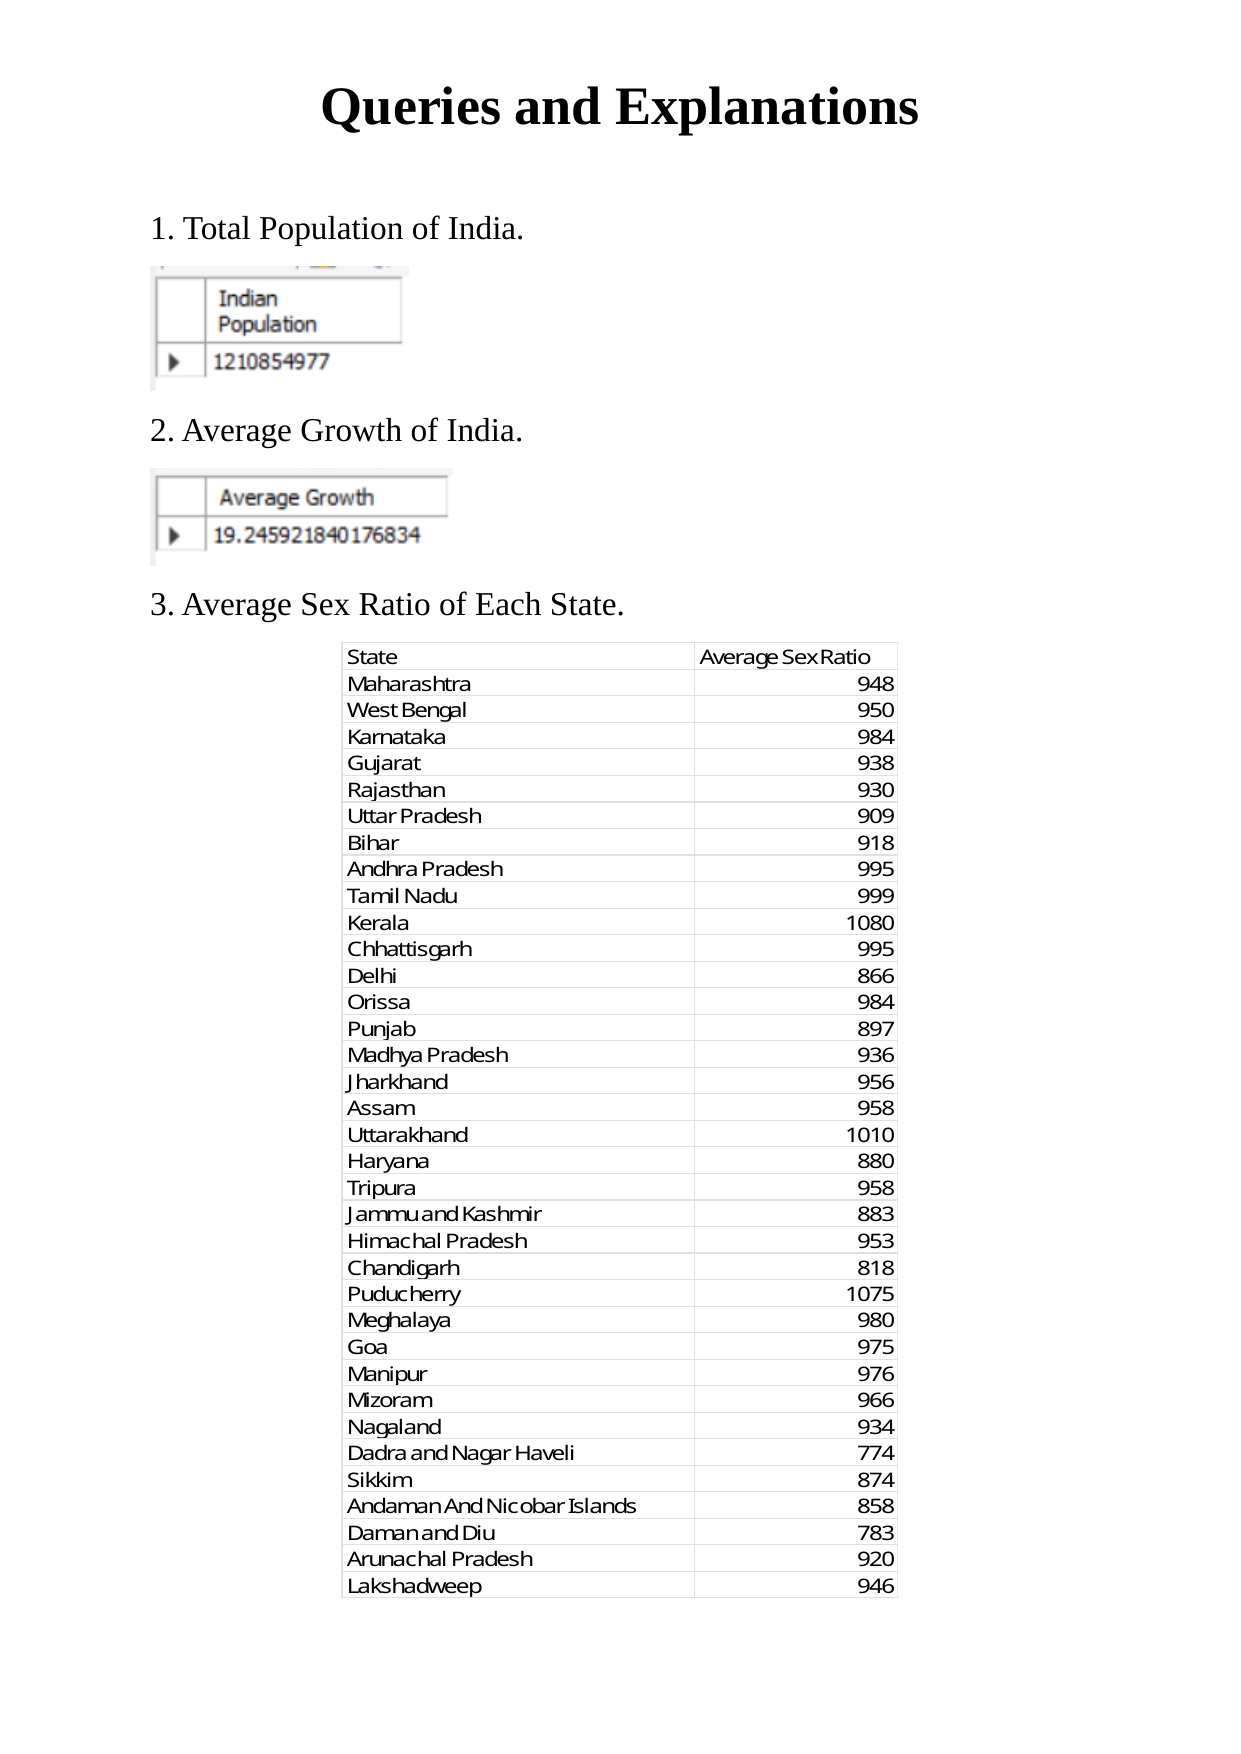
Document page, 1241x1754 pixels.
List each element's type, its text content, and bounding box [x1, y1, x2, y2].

picture [150, 266, 410, 391]
picture [150, 468, 454, 566]
text 2. Average Growth of India. [150, 410, 1090, 448]
text 3. Average Sex Ratio of Each State. [150, 584, 1090, 623]
text 1. Total Population of India. [150, 208, 1090, 246]
